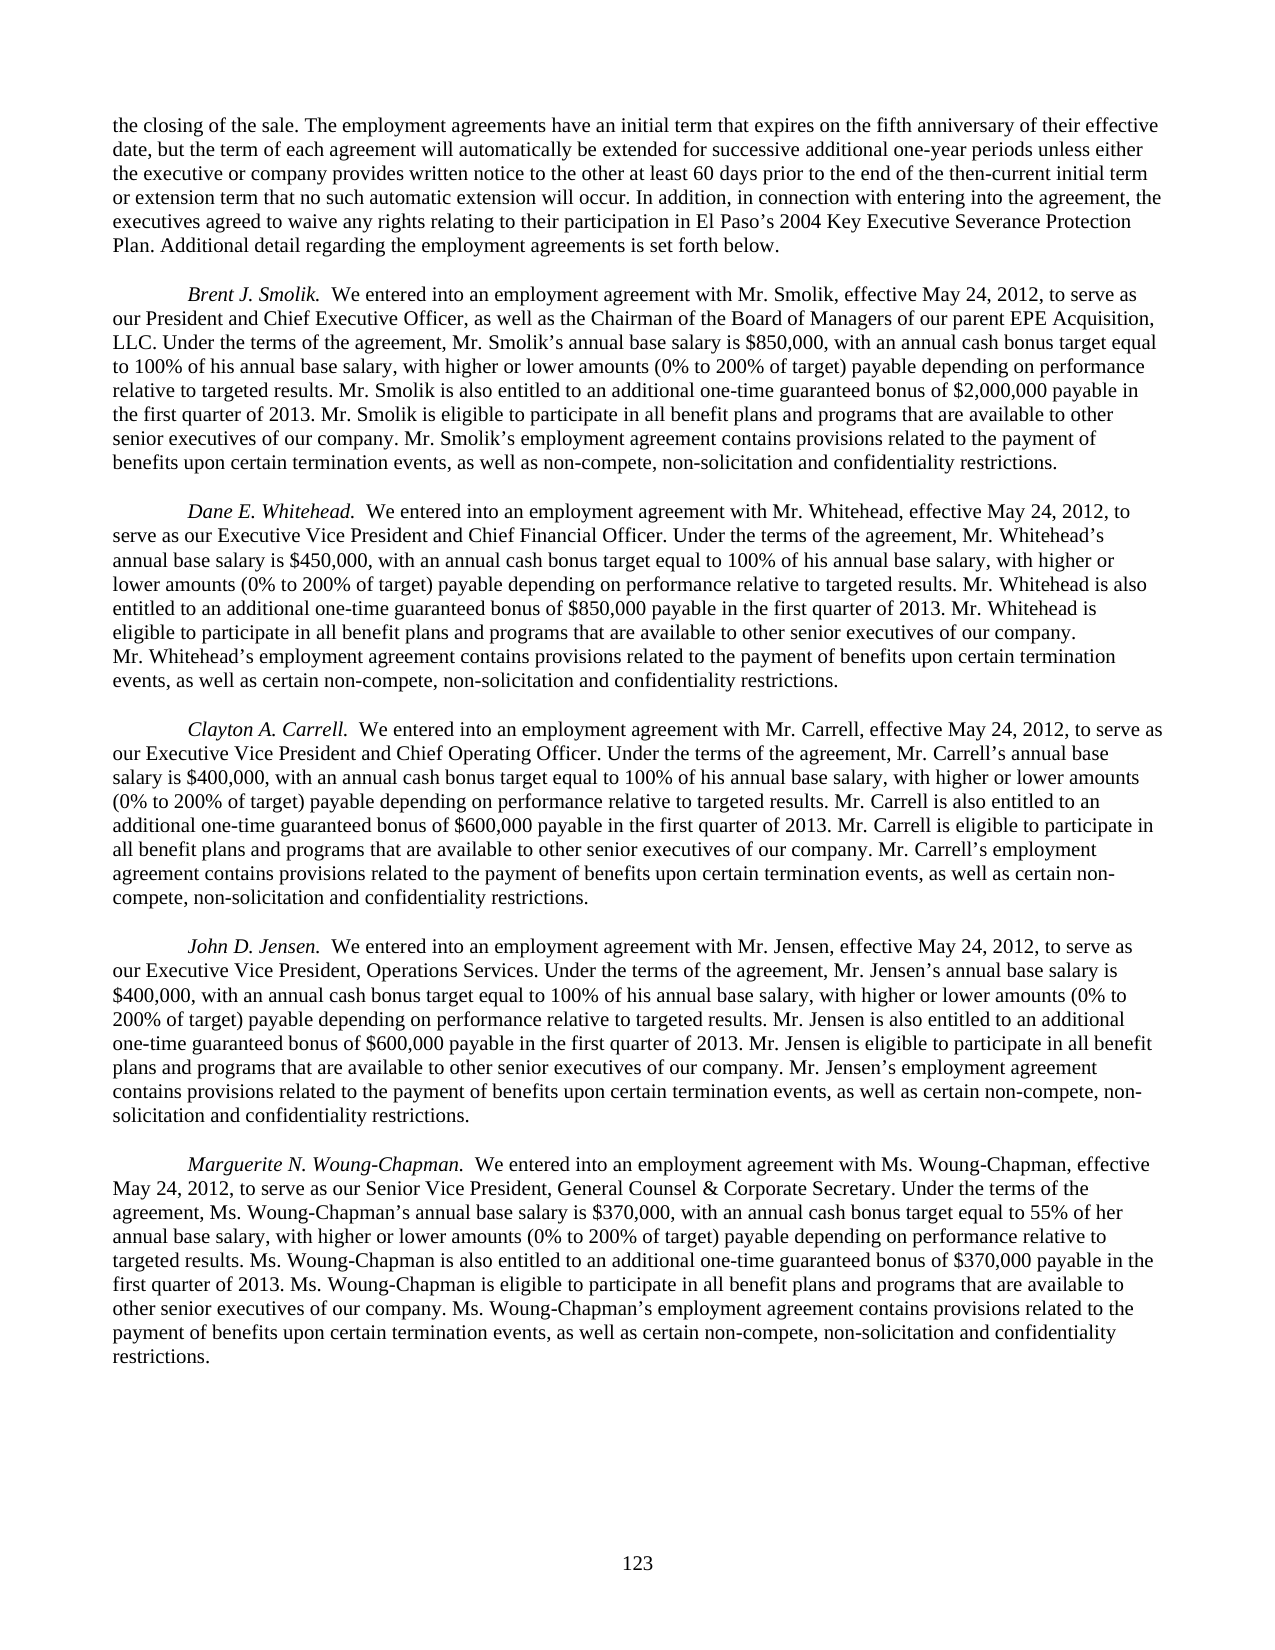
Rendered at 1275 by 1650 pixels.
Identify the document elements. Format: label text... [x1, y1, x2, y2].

text Brent J. Smolik. We entered into an employment agreement with Mr. Smolik, effective May 24, 2012, to serve as our President and Chief Executive Officer, as well as the Chairman of the Board of Managers of our parent EPE Acquisition, LLC. Under the terms of the agreement, Mr. Smolik’s annual base salary is $850,000, with an annual cash bonus target equal to 100% of his annual base salary, with higher or lower amounts (0% to 200% of target) payable depending on performance relative to targeted results. Mr. Smolik is also entitled to an additional one-time guaranteed bonus of $2,000,000 payable in the first quarter of 2013. Mr. Smolik is eligible to participate in all benefit plans and programs that are available to other senior executives of our company. Mr. Smolik’s employment agreement contains provisions related to the payment of benefits upon certain termination events, as well as non-compete, non-solicitation and confidentiality restrictions. [112, 282, 1162, 474]
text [112, 112, 1162, 257]
text Clayton A. Carrell. We entered into an employment agreement with Mr. Carrell, effective May 24, 2012, to serve as our Executive Vice President and Chief Operating Officer. Under the terms of the agreement, Mr. Carrell’s annual base salary is $400,000, with an annual cash bonus target equal to 100% of his annual base salary, with higher or lower amounts (0% to 200% of target) payable depending on performance relative to targeted results. Mr. Carrell is also entitled to an additional one-time guaranteed bonus of $600,000 payable in the first quarter of 2013. Mr. Carrell is eligible to participate in all benefit plans and programs that are available to other senior executives of our company. Mr. Carrell’s employment agreement contains provisions related to the payment of benefits upon certain termination events, as well as certain non-compete, non-solicitation and confidentiality restrictions. [112, 717, 1162, 909]
text Dane E. Whitehead. We entered into an employment agreement with Mr. Whitehead, effective May 24, 2012, to serve as our Executive Vice President and Chief Financial Officer. Under the terms of the agreement, Mr. Whitehead’s annual base salary is $450,000, with an annual cash bonus target equal to 100% of his annual base salary, with higher or lower amounts (0% to 200% of target) payable depending on performance relative to targeted results. Mr. Whitehead is also entitled to an additional one-time guaranteed bonus of $850,000 payable in the first quarter of 2013. Mr. Whitehead is eligible to participate in all benefit plans and programs that are available to other senior executives of our company. Mr. Whitehead’s employment agreement contains provisions related to the payment of benefits upon certain termination events, as well as certain non-compete, non-solicitation and confidentiality restrictions. [112, 499, 1162, 692]
text John D. Jensen. We entered into an employment agreement with Mr. Jensen, effective May 24, 2012, to serve as our Executive Vice President, Operations Services. Under the terms of the agreement, Mr. Jensen’s annual base salary is $400,000, with an annual cash bonus target equal to 100% of his annual base salary, with higher or lower amounts (0% to 200% of target) payable depending on performance relative to targeted results. Mr. Jensen is also entitled to an additional one-time guaranteed bonus of $600,000 payable in the first quarter of 2013. Mr. Jensen is eligible to participate in all benefit plans and programs that are available to other senior executives of our company. Mr. Jensen’s employment agreement contains provisions related to the payment of benefits upon certain termination events, as well as certain non-compete, non-solicitation and confidentiality restrictions. [112, 934, 1162, 1127]
text Marguerite N. Woung-Chapman. We entered into an employment agreement with Ms. Woung-Chapman, effective May 24, 2012, to serve as our Senior Vice President, General Counsel & Corporate Secretary. Under the terms of the agreement, Ms. Woung-Chapman’s annual base salary is $370,000, with an annual cash bonus target equal to 55% of her annual base salary, with higher or lower amounts (0% to 200% of target) payable depending on performance relative to targeted results. Ms. Woung-Chapman is also entitled to an additional one-time guaranteed bonus of $370,000 payable in the first quarter of 2013. Ms. Woung-Chapman is eligible to participate in all benefit plans and programs that are available to other senior executives of our company. Ms. Woung-Chapman’s employment agreement contains provisions related to the payment of benefits upon certain termination events, as well as certain non-compete, non-solicitation and confidentiality restrictions. [112, 1152, 1162, 1368]
